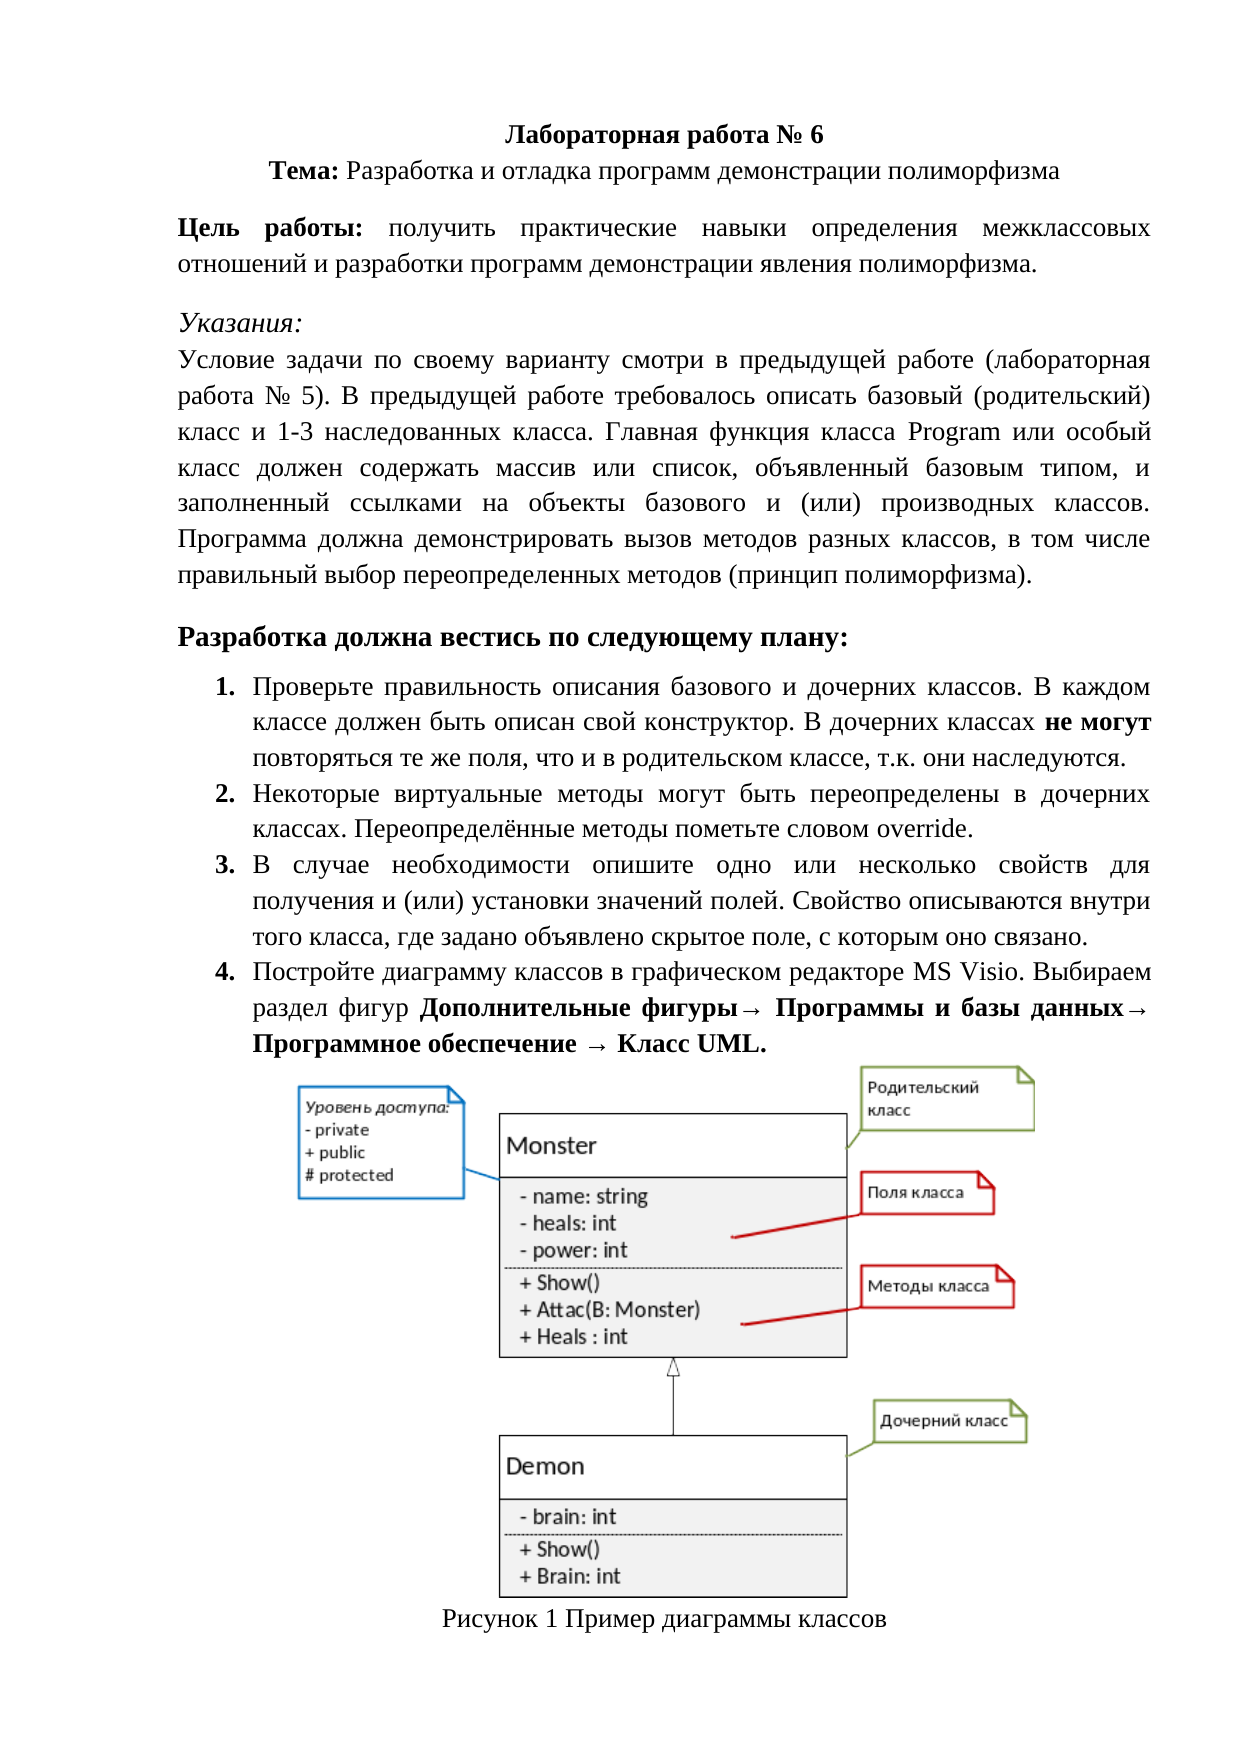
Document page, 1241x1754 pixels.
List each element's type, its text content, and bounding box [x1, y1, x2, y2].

text Разработка должна вестись по следующему плану: [177, 619, 1152, 652]
text Условие задачи по своему варианту смотри в предыдущей работе (лабораторная работа № 5). В предыдущей работе требовалось описать базовый (родительский) класс и 1-3 наследованных класса. Главная функция класса Program или особый класс должен содержать массив или список, объявленный базовым типом, и заполненный ссылками на объекты базового и (или) производных классов. Программа должна демонстрировать вызов методов разных классов, в том числе правильный выбор переопределенных методов (принцип полиморфизма). [177, 343, 1152, 589]
text Тема: Разработка и отладка программ демонстрации полиморфизма [177, 154, 1152, 185]
list Проверьте правильность описания базового и дочерних классов. В каждом классе должен быть описан свой конструктор. В дочерних классах не могут повторяться те же поля, что и в родительском классе, т.к. они наследуются. [215, 670, 1152, 772]
list В случае необходимости опишите одно или несколько свойств для получения и (или) установки значений полей. Свойство описываются внутри того класса, где задано объявлено скрытое поле, с которым оно связано. [215, 848, 1152, 951]
list Некоторые виртуальные методы могут быть переопределены в дочерних классах. Переопределённые методы пометьте словом override. [215, 777, 1152, 844]
text Лабораторная работа № 6 [177, 118, 1152, 149]
list Постройте диаграмму классов в графическом редакторе MS Visio. Выбираем раздел фигур Дополнительные фигуры→ Программы и базы данных→ Программное обеспечение → Класс UML. [215, 956, 1152, 1058]
text Указания: [177, 305, 1152, 338]
text Цель работы: получить практические навыки определения межклассовых отношений и разработки программ демонстрации явления полиморфизма. [177, 212, 1152, 278]
text Рисунок 1 Пример диаграммы классов [177, 1602, 1152, 1633]
